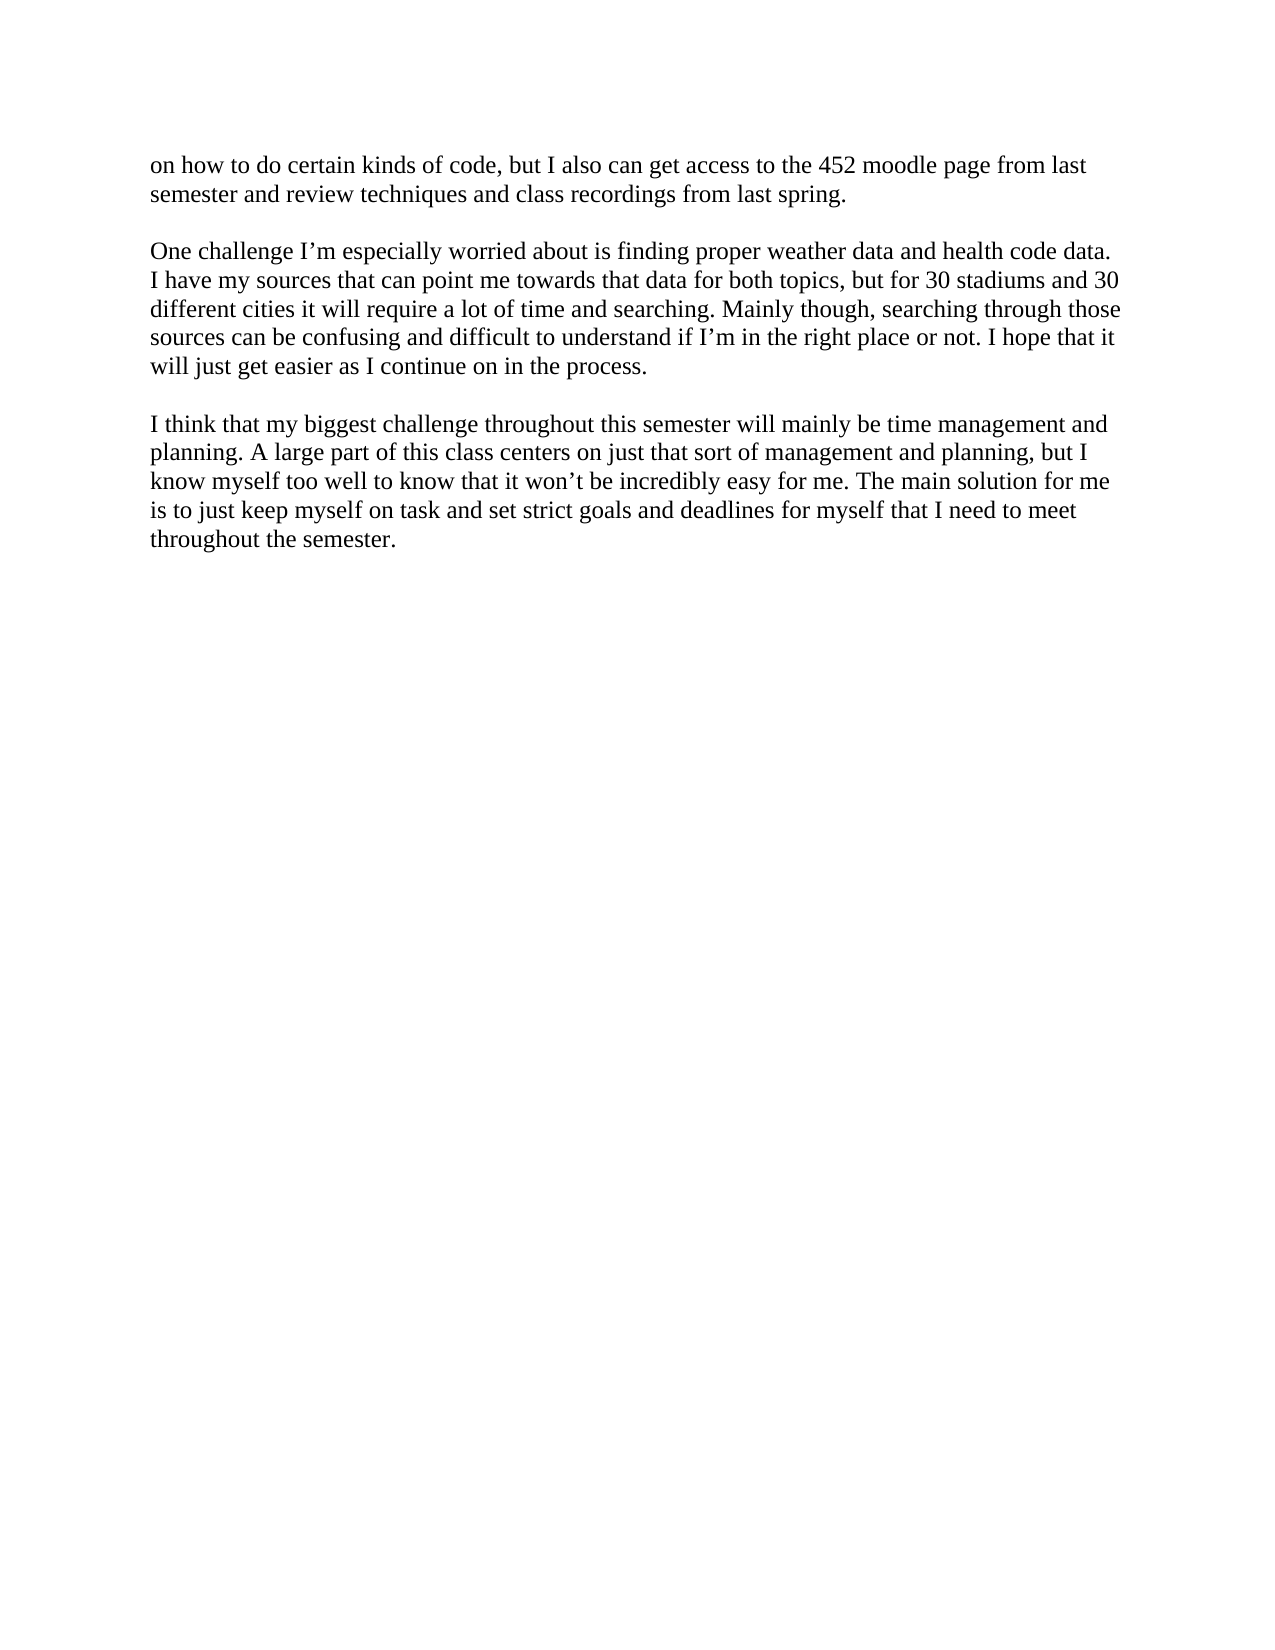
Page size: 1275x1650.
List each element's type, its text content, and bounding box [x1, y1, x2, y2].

text I think that my biggest challenge throughout this semester will mainly be time management and planning. A large part of this class centers on just that sort of management and planning, but I know myself too well to know that it won’t be incredibly easy for me. The main solution for me is to just keep myself on task and set strict goals and deadlines for myself that I need to meet throughout the semester. [150, 409, 1125, 552]
text One challenge I’m especially worried about is finding proper weather data and health code data. I have my sources that can point me towards that data for both topics, but for 30 stadiums and 30 different cities it will require a lot of time and searching. Mainly though, searching through those sources can be confusing and difficult to understand if I’m in the right place or not. I hope that it will just get easier as I continue on in the process. [150, 236, 1125, 380]
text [150, 150, 1125, 207]
